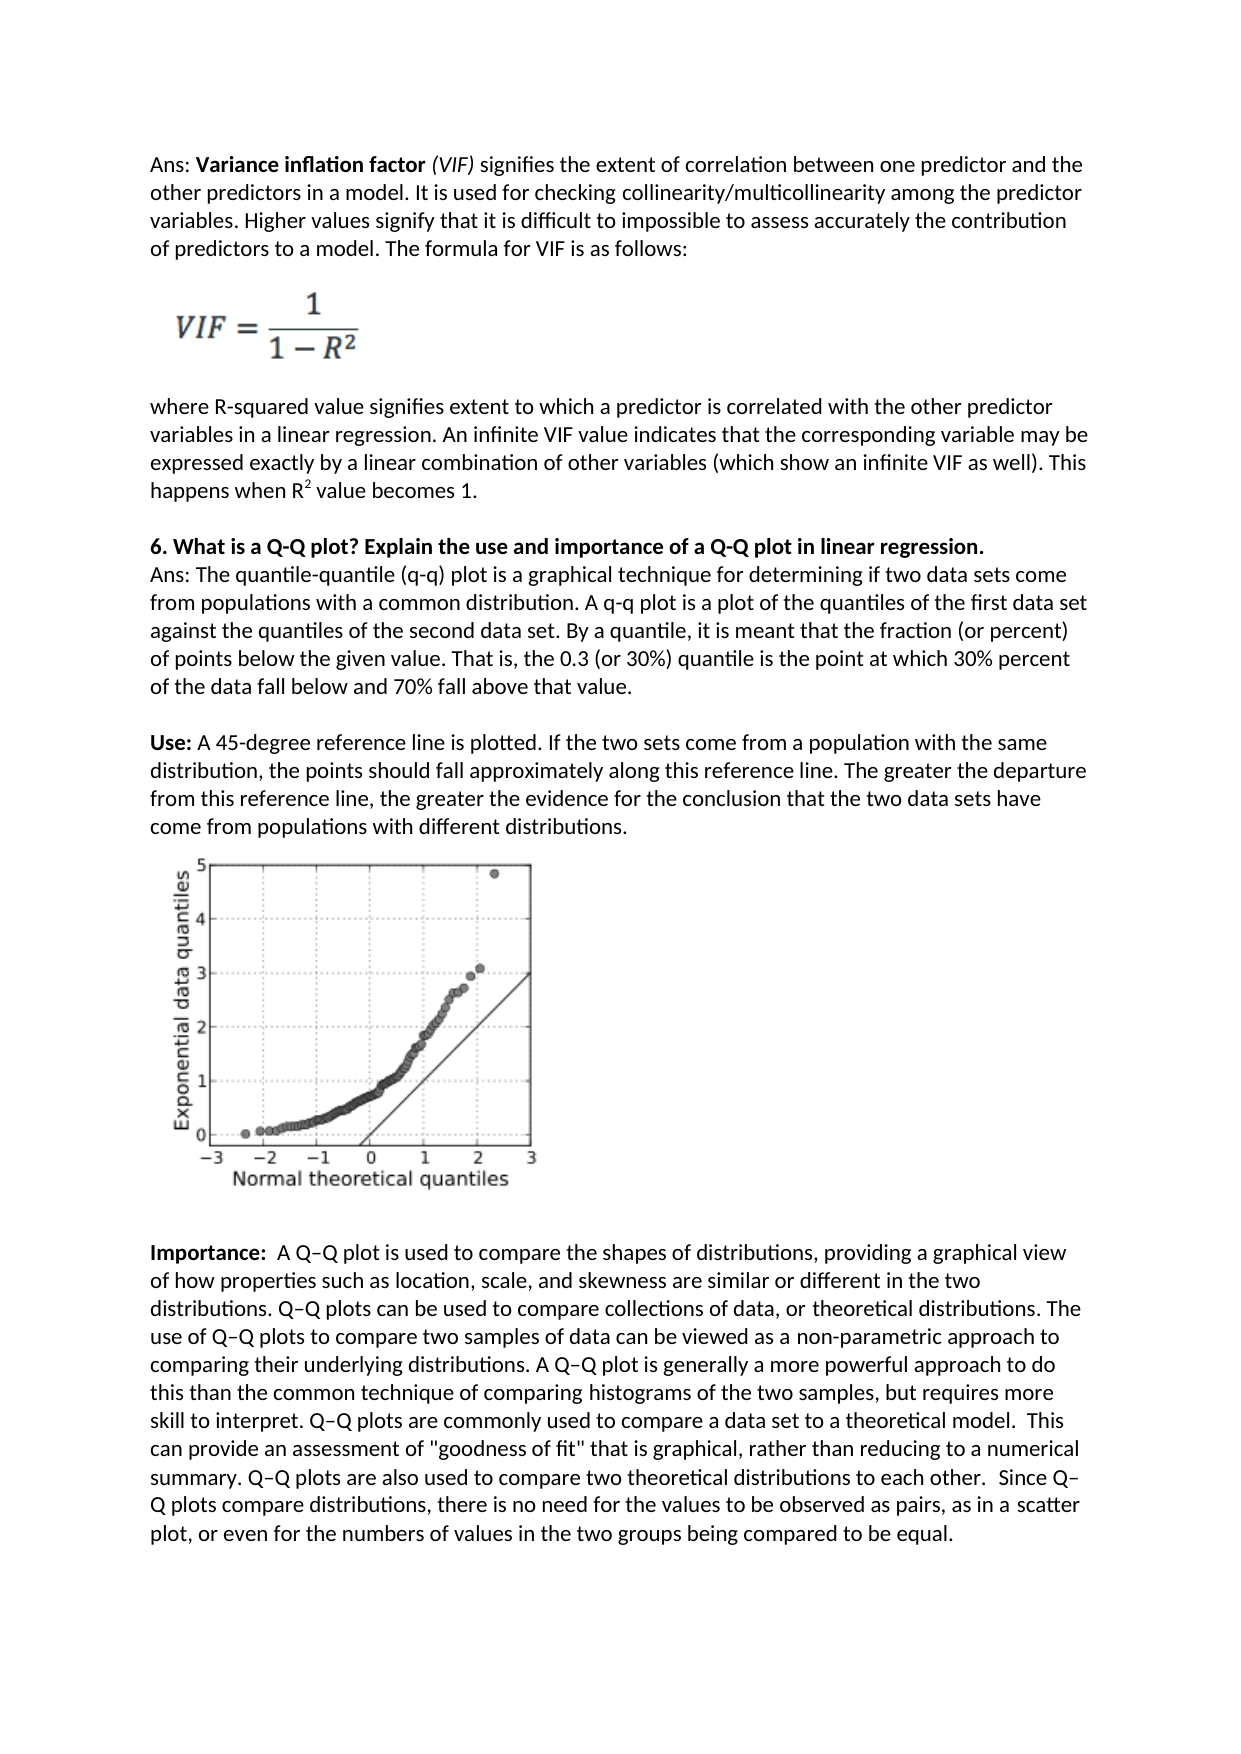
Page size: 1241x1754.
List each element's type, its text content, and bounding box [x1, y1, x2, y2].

text Importance: A Q–Q plot is used to compare the shapes of distributions, providing a graphical view of how properties such as location, scale, and skewness are similar or different in the two distributions. Q–Q plots can be used to compare collections of data, or theoretical distributions. The use of Q–Q plots to compare two samples of data can be viewed as a non-parametric approach to comparing their underlying distributions. A Q–Q plot is generally a more powerful approach to do this than the common technique of comparing histograms of the two samples, but requires more skill to interpret. Q–Q plots are commonly used to compare a data set to a theoretical model. This can provide an assessment of "goodness of fit" that is graphical, rather than reducing to a numerical summary. Q–Q plots are also used to compare two theoretical distributions to each other. Since Q–Q plots compare distributions, there is no need for the values to be observed as pairs, as in a scatter plot, or even for the numbers of values in the two groups being compared to be equal. [150, 1238, 1090, 1547]
text Ans: Variance inflation factor (VIF) signifies the extent of correlation between one predictor and the other predictors in a model. It is used for checking collinearity/multicollinearity among the predictor variables. Higher values signify that it is difficult to impossible to assess accurately the contribution of predictors to a model. The formula for VIF is as follows: [150, 150, 1090, 262]
text where R-squared value signifies extent to which a predictor is correlated with the other predictor variables in a linear regression. An infinite VIF value indicates that the corresponding variable may be expressed exactly by a linear combination of other variables (which show an infinite VIF as well). This happens when R2 value becomes 1. [150, 392, 1090, 504]
picture [150, 262, 385, 392]
text Ans: The quantile-quantile (q-q) plot is a graphical technique for determining if two data sets come from populations with a common distribution. A q-q plot is a plot of the quantiles of the first data set against the quantiles of the second data set. By a quantile, it is meant that the fraction (or percent) of points below the given value. That is, the 0.3 (or 30%) quantile is the point at which 30% percent of the data fall below and 70% fall above that value. [150, 560, 1090, 700]
text Use: A 45-degree reference line is plotted. If the two sets come from a population with the same distribution, the points should fall approximately along this reference line. The greater the departure from this reference line, the greater the evidence for the conclusion that the two data sets have come from populations with different distributions. [150, 728, 1090, 840]
picture [150, 840, 571, 1211]
text 6. What is a Q-Q plot? Explain the use and importance of a Q-Q plot in linear regression. [150, 532, 1090, 560]
